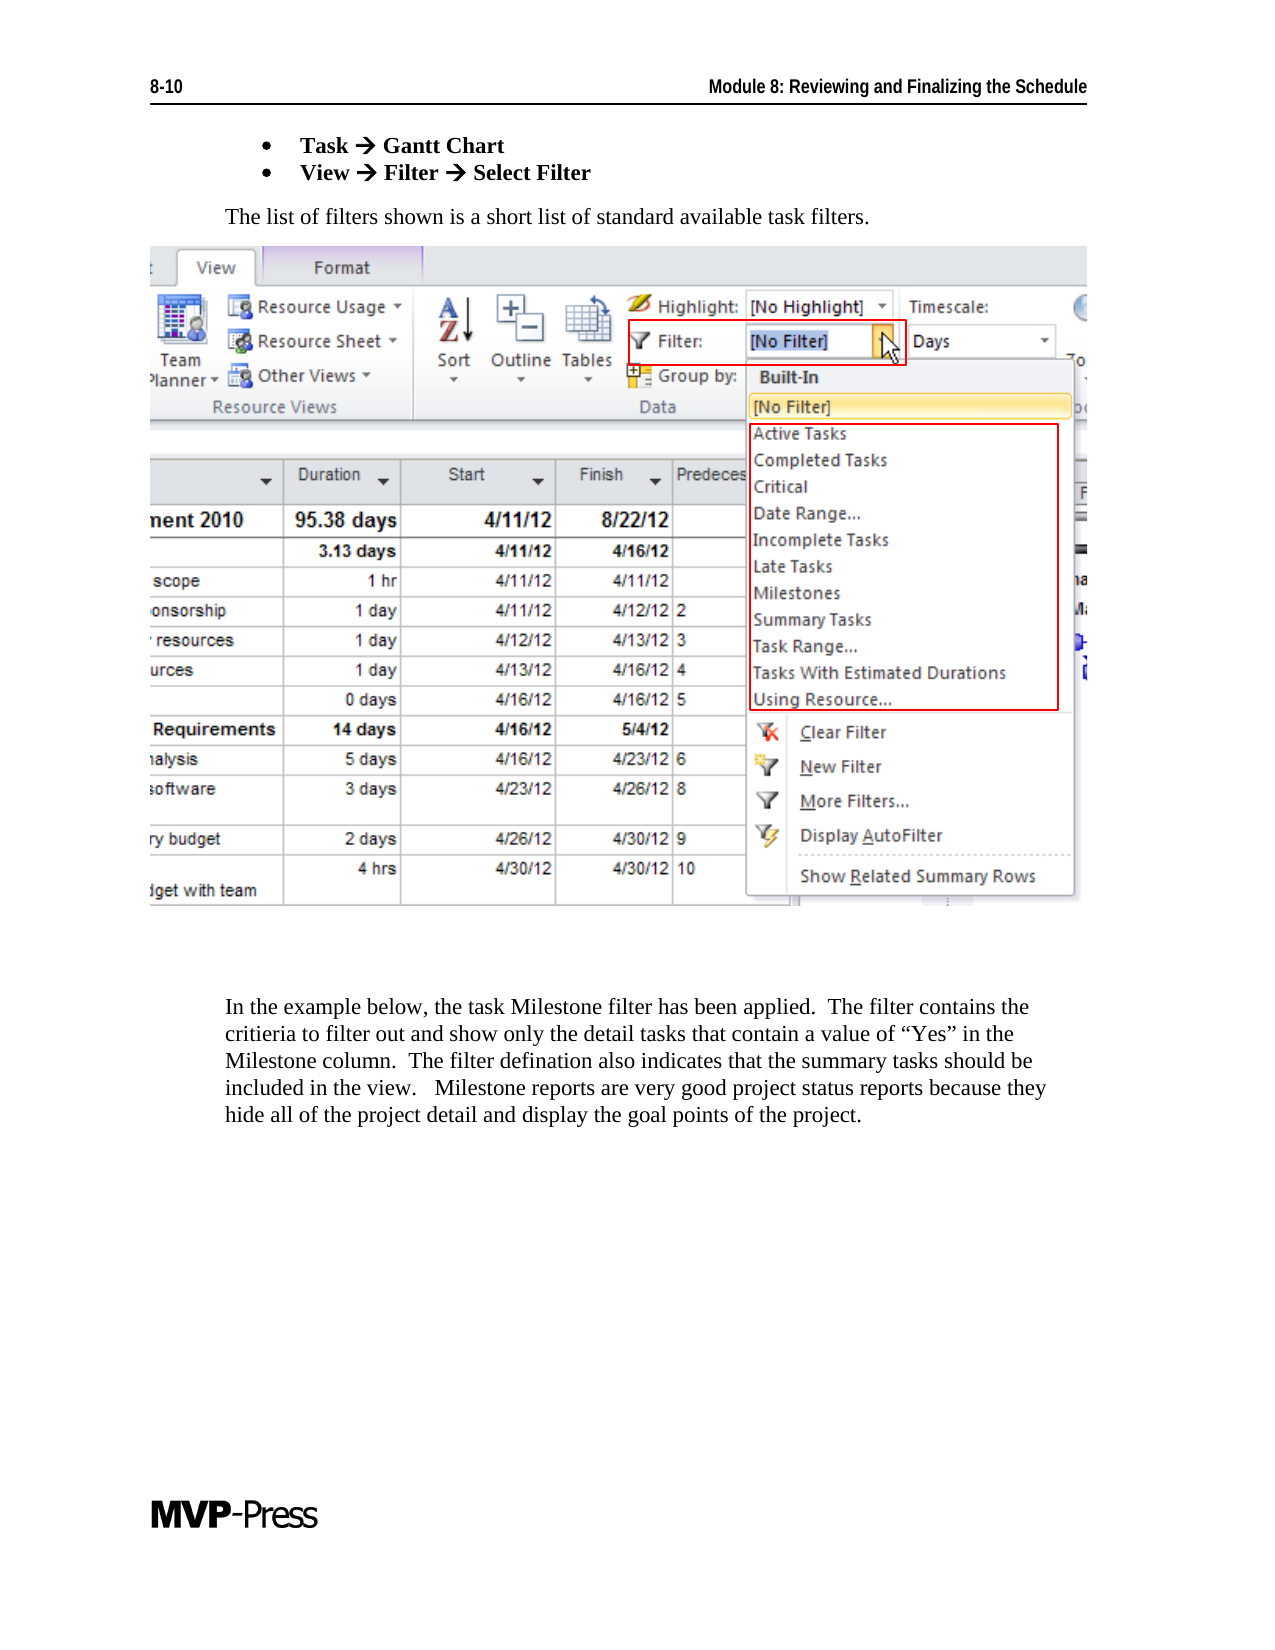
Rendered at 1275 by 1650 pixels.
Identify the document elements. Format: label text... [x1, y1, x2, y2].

text In the example below, the task Milestone filter has been applied. The filter contains the critieria to filter out and show only the detail tasks that contain a value of “Yes” in the Milestone column. The filter defination also indicates that the summary tasks should be included in the view. Milestone reports are very good project status reports because they hide all of the project detail and display the goal points of the project. [225, 993, 1087, 1128]
picture [150, 1500, 319, 1529]
picture [150, 246, 1088, 906]
list Task Gantt Chart [262, 132, 1087, 159]
text The list of filters shown is a short list of standard available task filters. [225, 203, 1087, 230]
list View Filter Select Filter [262, 159, 1087, 186]
